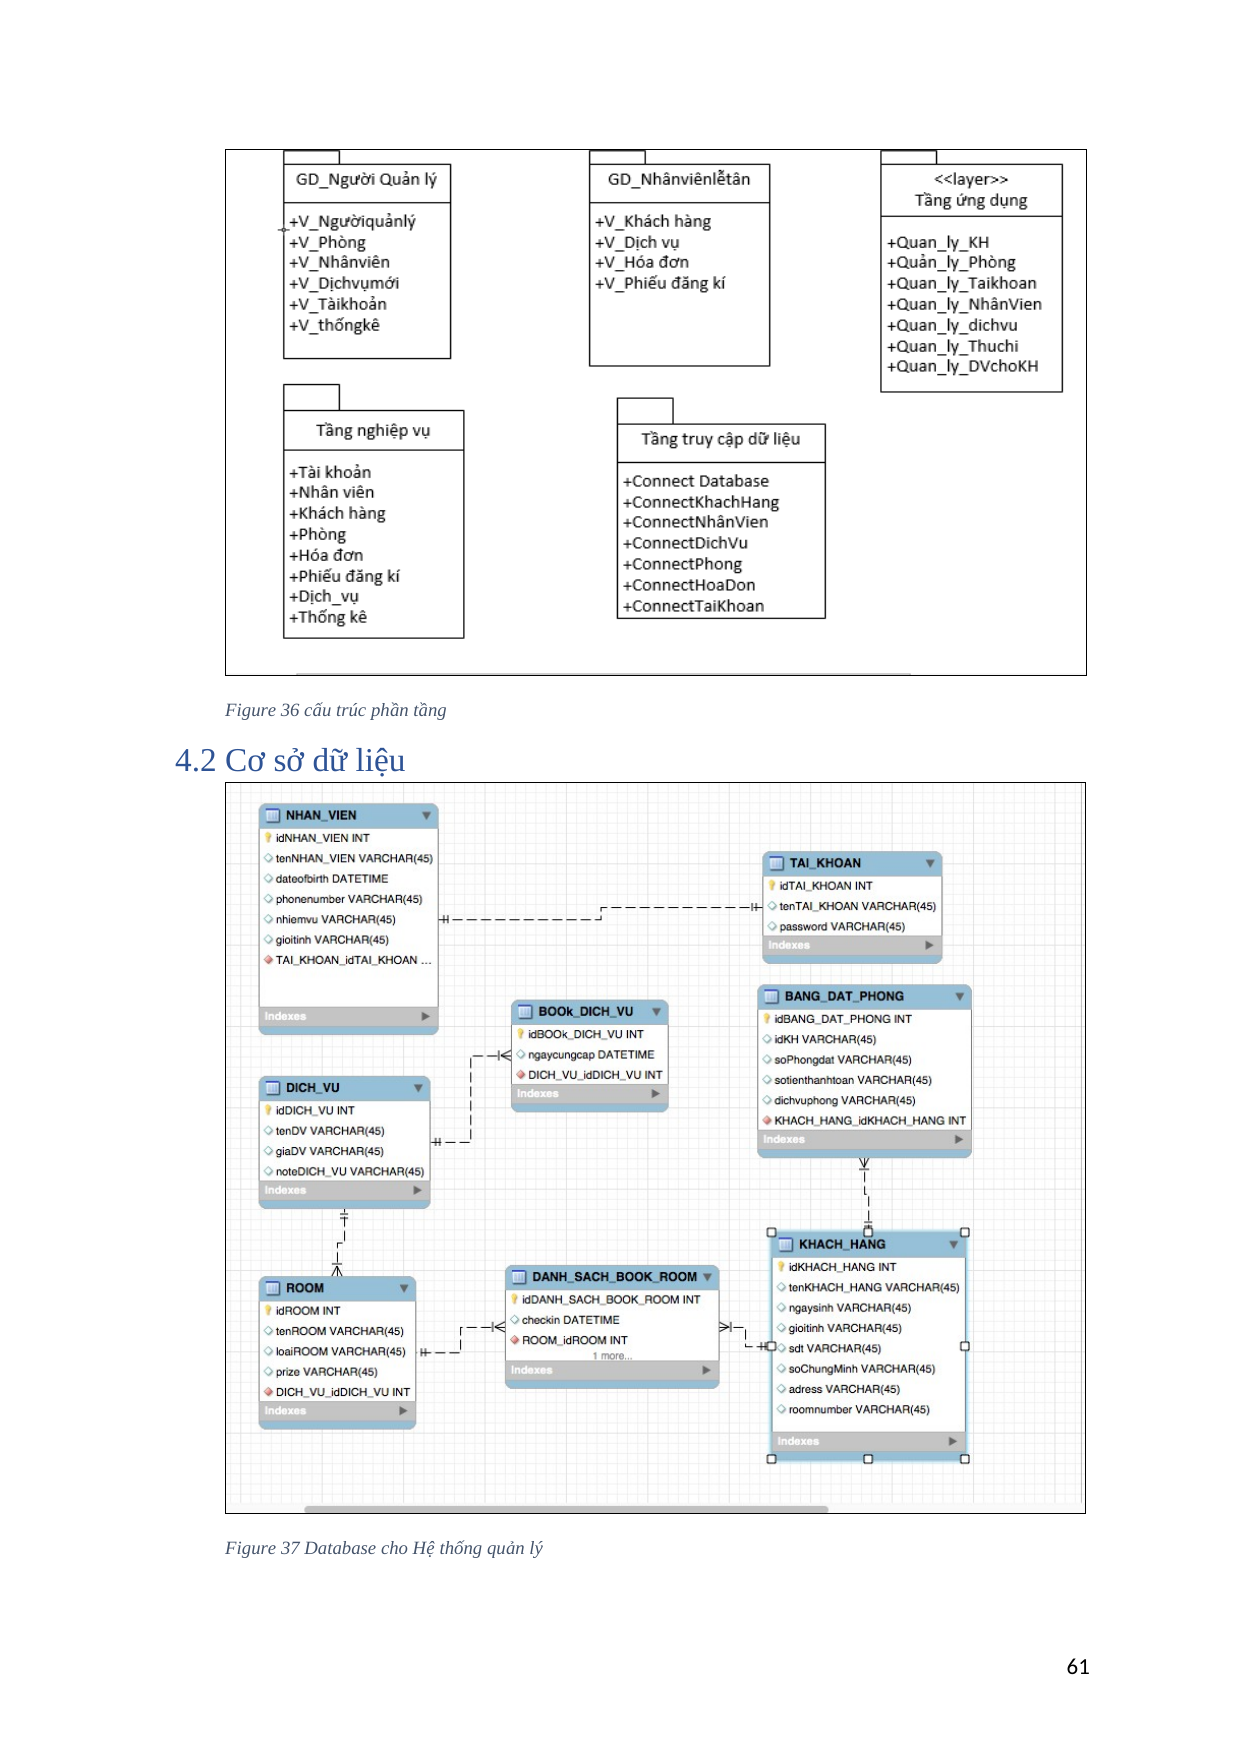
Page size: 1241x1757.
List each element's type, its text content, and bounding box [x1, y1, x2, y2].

subtitle 4.2 Cơ sở dữ liệu [175, 740, 1103, 779]
text Figure 36 cấu trúc phần tầng [225, 699, 1103, 720]
text Figure 37 Database cho Hệ thống quản lý [225, 1537, 1103, 1558]
picture [226, 150, 1086, 675]
picture [226, 783, 1085, 1513]
